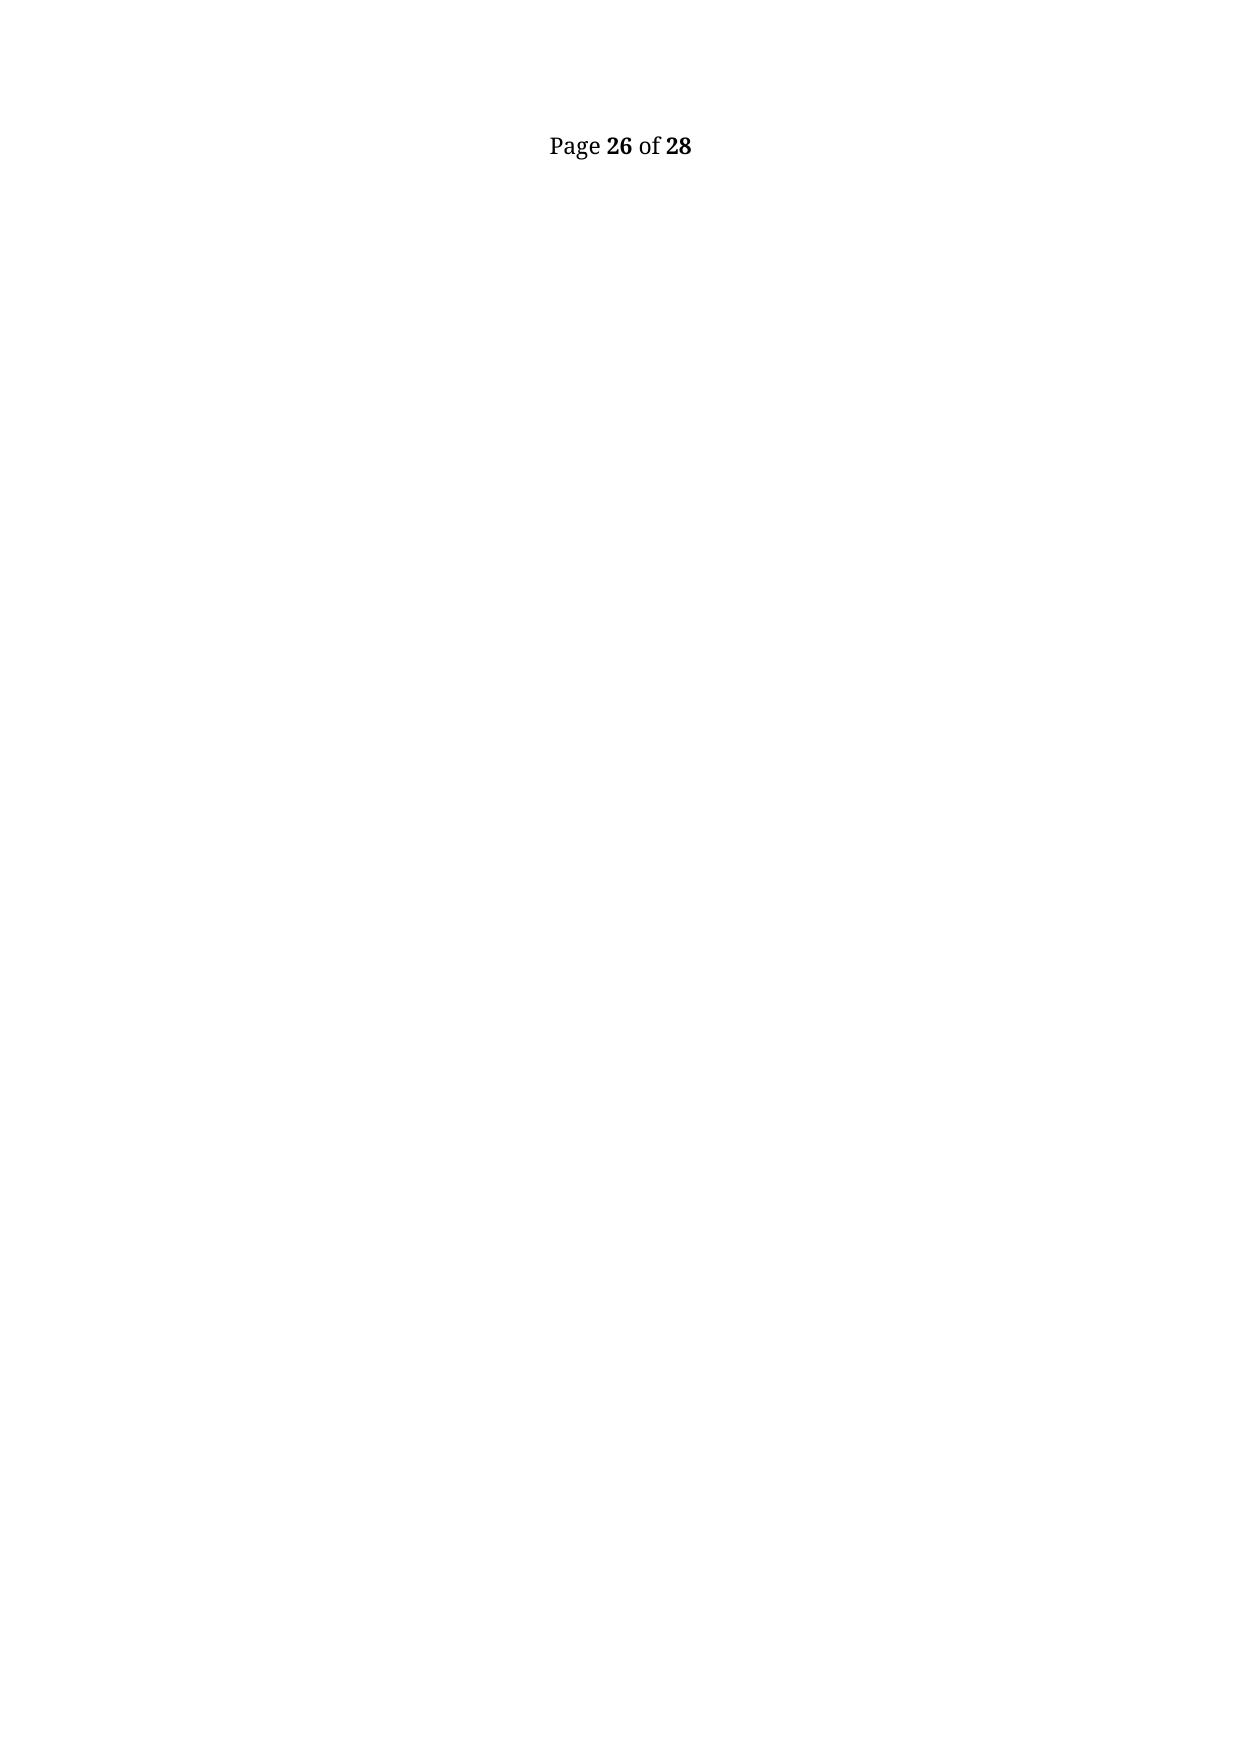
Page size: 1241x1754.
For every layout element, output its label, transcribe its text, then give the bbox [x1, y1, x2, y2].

text Page 26 of 28 [254, 130, 987, 161]
